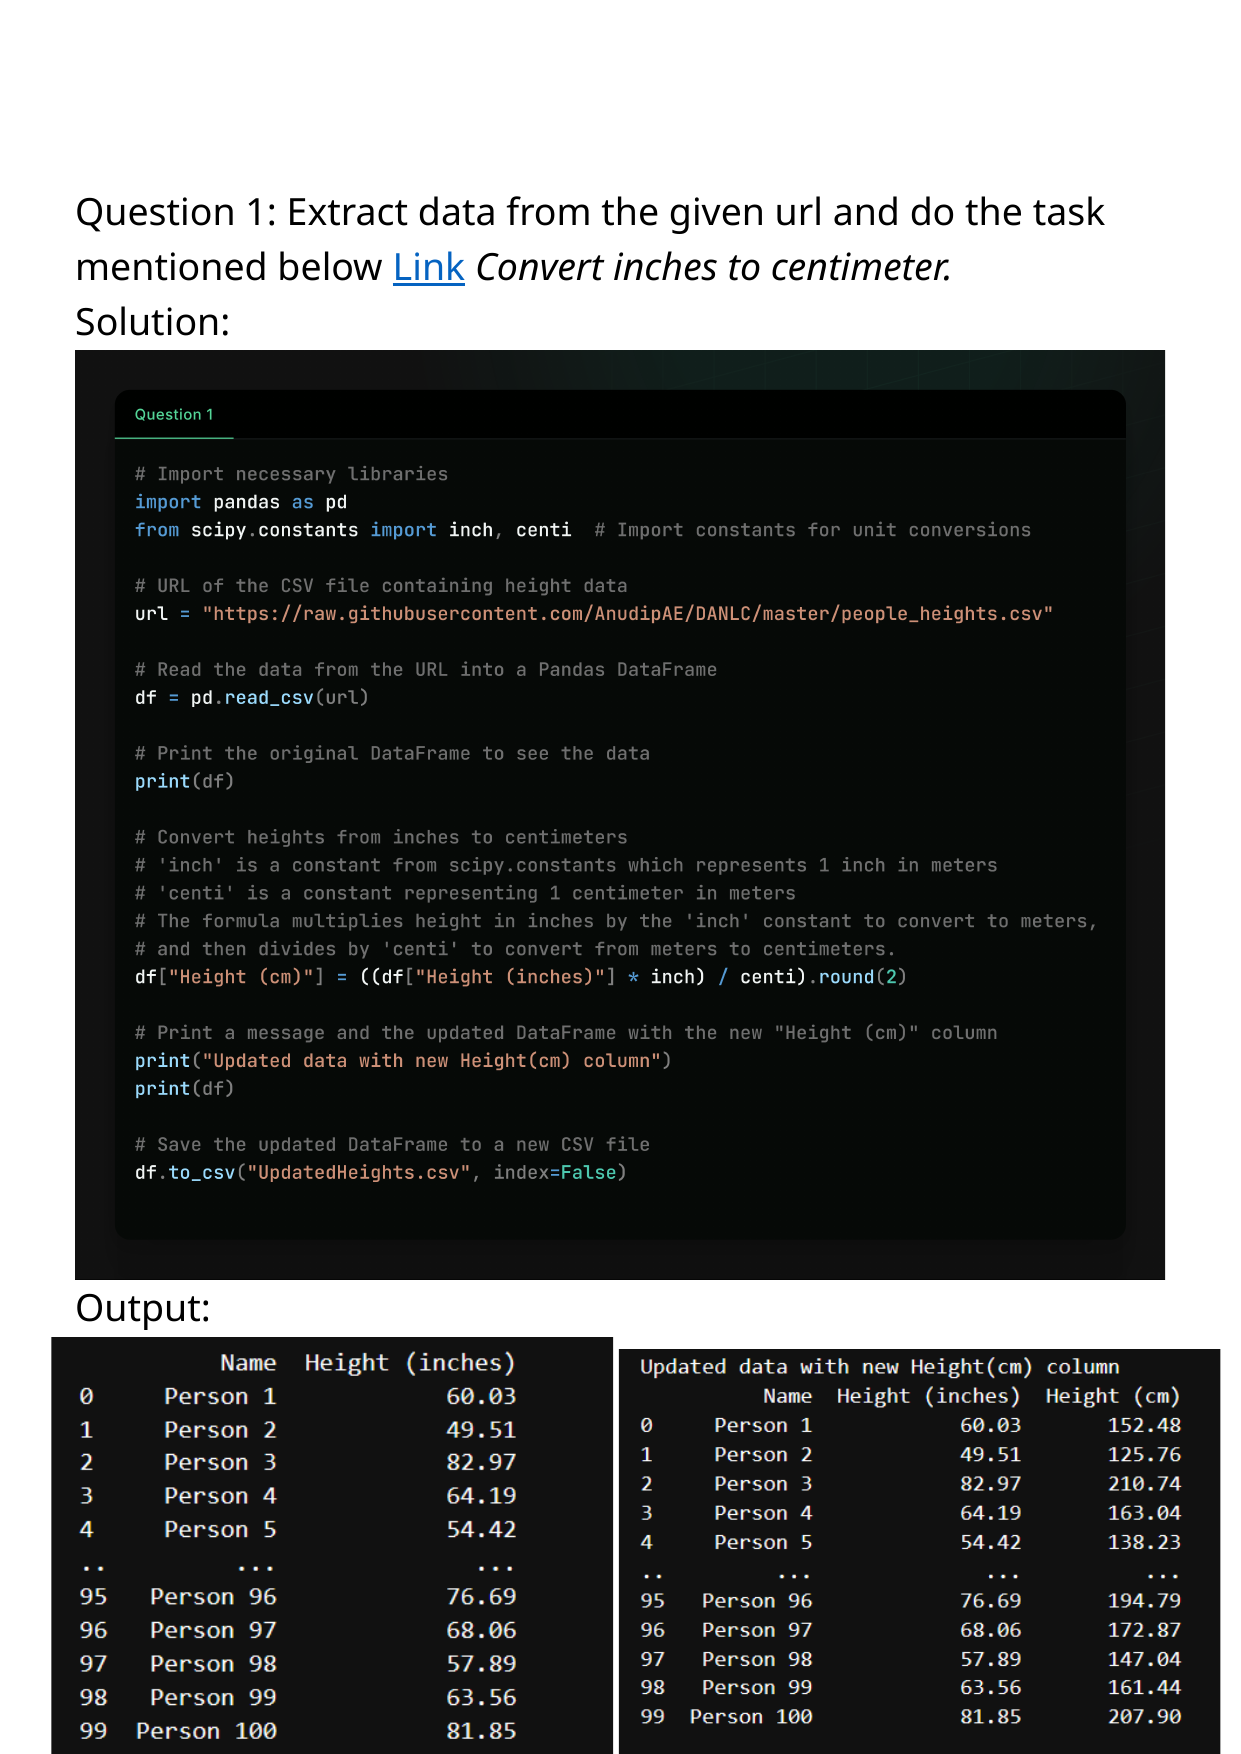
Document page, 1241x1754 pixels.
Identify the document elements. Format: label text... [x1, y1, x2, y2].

text Question 1: Extract data from the given url and do the task mentioned below Link Convert inches to centimeter. [75, 185, 1165, 291]
picture [75, 350, 1166, 1280]
picture [51, 1337, 614, 1754]
picture [618, 1349, 1221, 1754]
text Solution: [75, 295, 1165, 346]
text Output: [75, 1282, 1165, 1333]
